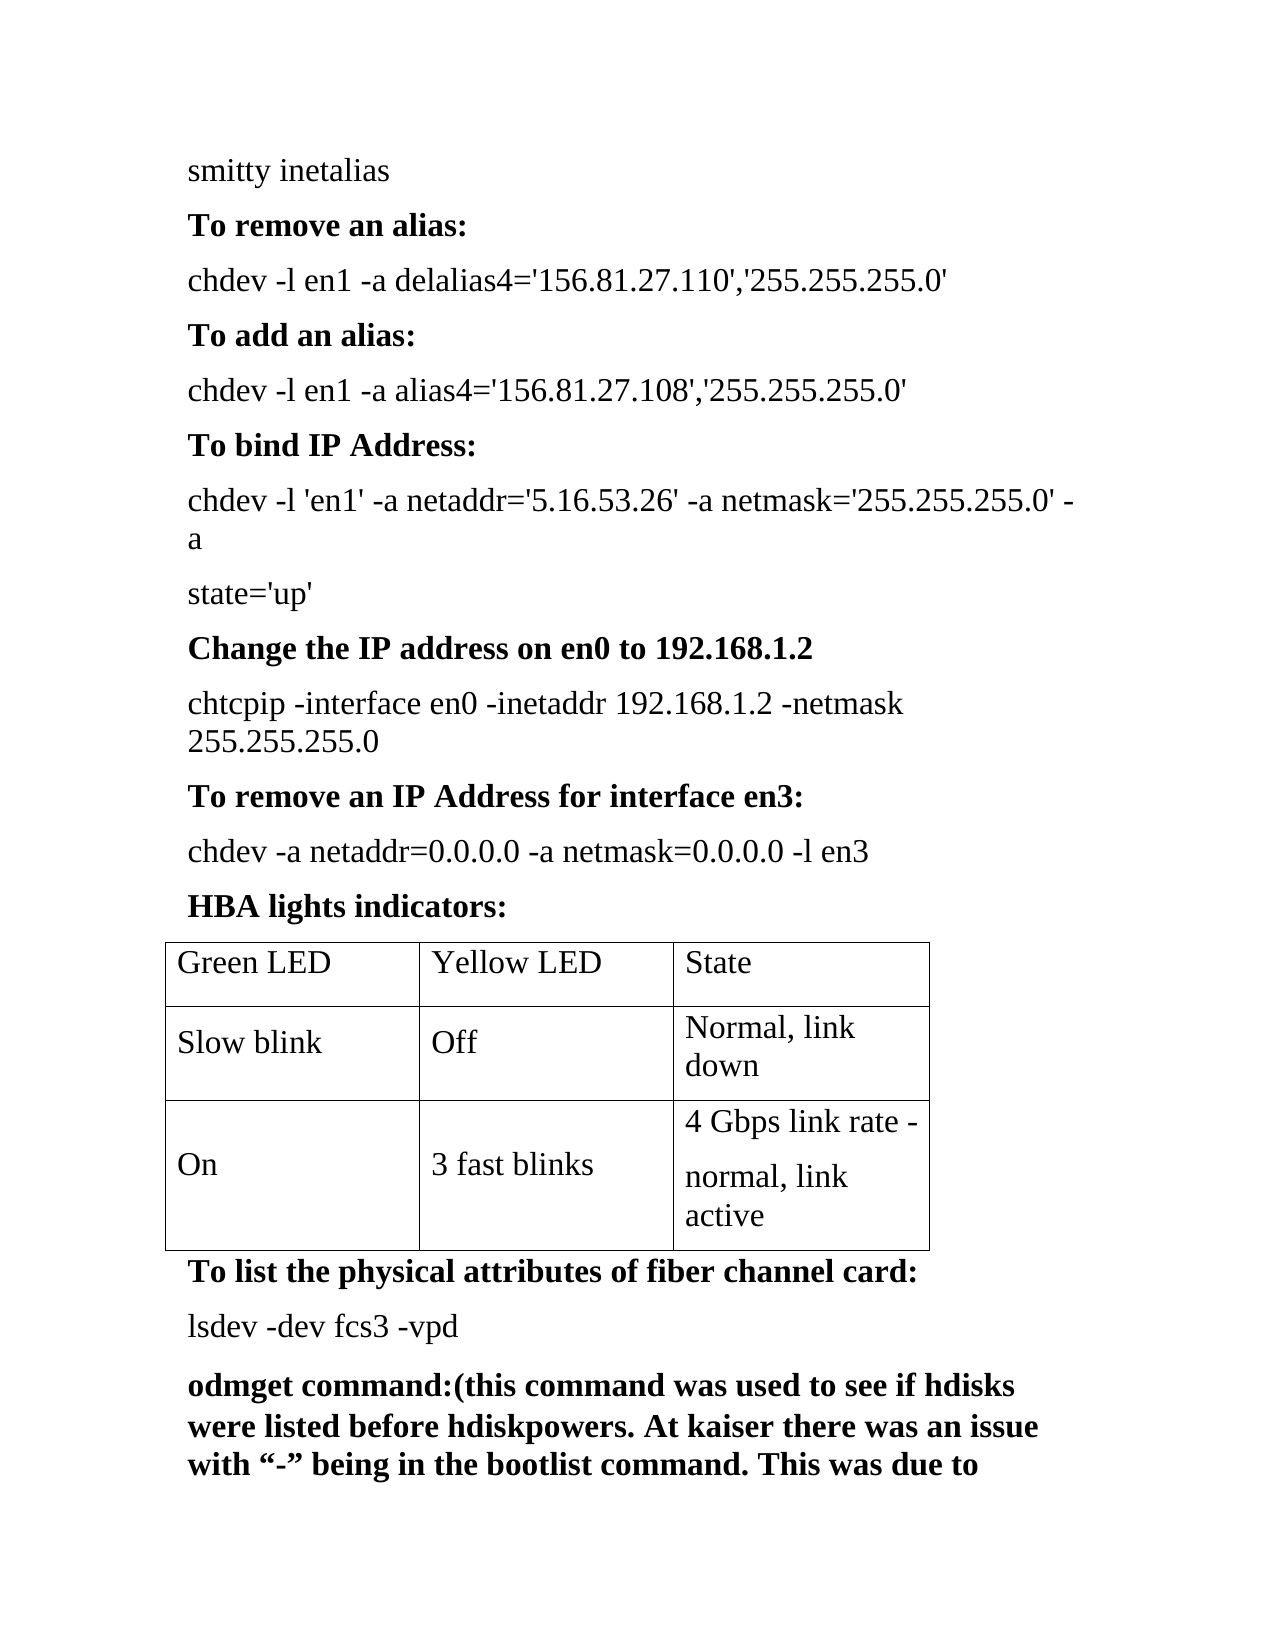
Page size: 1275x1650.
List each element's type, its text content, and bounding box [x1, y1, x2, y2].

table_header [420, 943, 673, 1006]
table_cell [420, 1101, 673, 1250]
text chdev -a netaddr=0.0.0.0 -a netmask=0.0.0.0 -l en3 [187, 832, 1087, 870]
text To bind IP Address: [187, 425, 1087, 463]
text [187, 1361, 1087, 1483]
text chdev -l en1 -a alias4='156.81.27.108','255.255.255.0' [187, 370, 1087, 408]
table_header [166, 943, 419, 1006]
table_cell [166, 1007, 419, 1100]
text To add an alias: [187, 315, 1087, 353]
text state='up' [187, 573, 1087, 612]
text To remove an alias: [187, 205, 1087, 243]
text chdev -l en1 -a delalias4='156.81.27.110','255.255.255.0' [187, 260, 1087, 298]
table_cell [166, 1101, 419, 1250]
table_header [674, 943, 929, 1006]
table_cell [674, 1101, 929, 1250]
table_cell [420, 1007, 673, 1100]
text chtcpip -interface en0 -inetaddr 192.168.1.2 -netmask 255.255.255.0 [187, 683, 1087, 760]
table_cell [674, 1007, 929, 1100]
text To list the physical attributes of fiber channel card: [187, 1251, 1087, 1289]
text Change the IP address on en0 to 192.168.1.2 [187, 628, 1087, 667]
text To remove an IP Address for interface en3: [187, 777, 1087, 815]
text lsdev -dev fcs3 -vpd [187, 1306, 1087, 1344]
text chdev -l 'en1' -a netaddr='5.16.53.26' -a netmask='255.255.255.0' -a [187, 480, 1087, 557]
text smitty inetalias [187, 150, 1087, 188]
text HBA lights indicators: [187, 887, 1087, 925]
